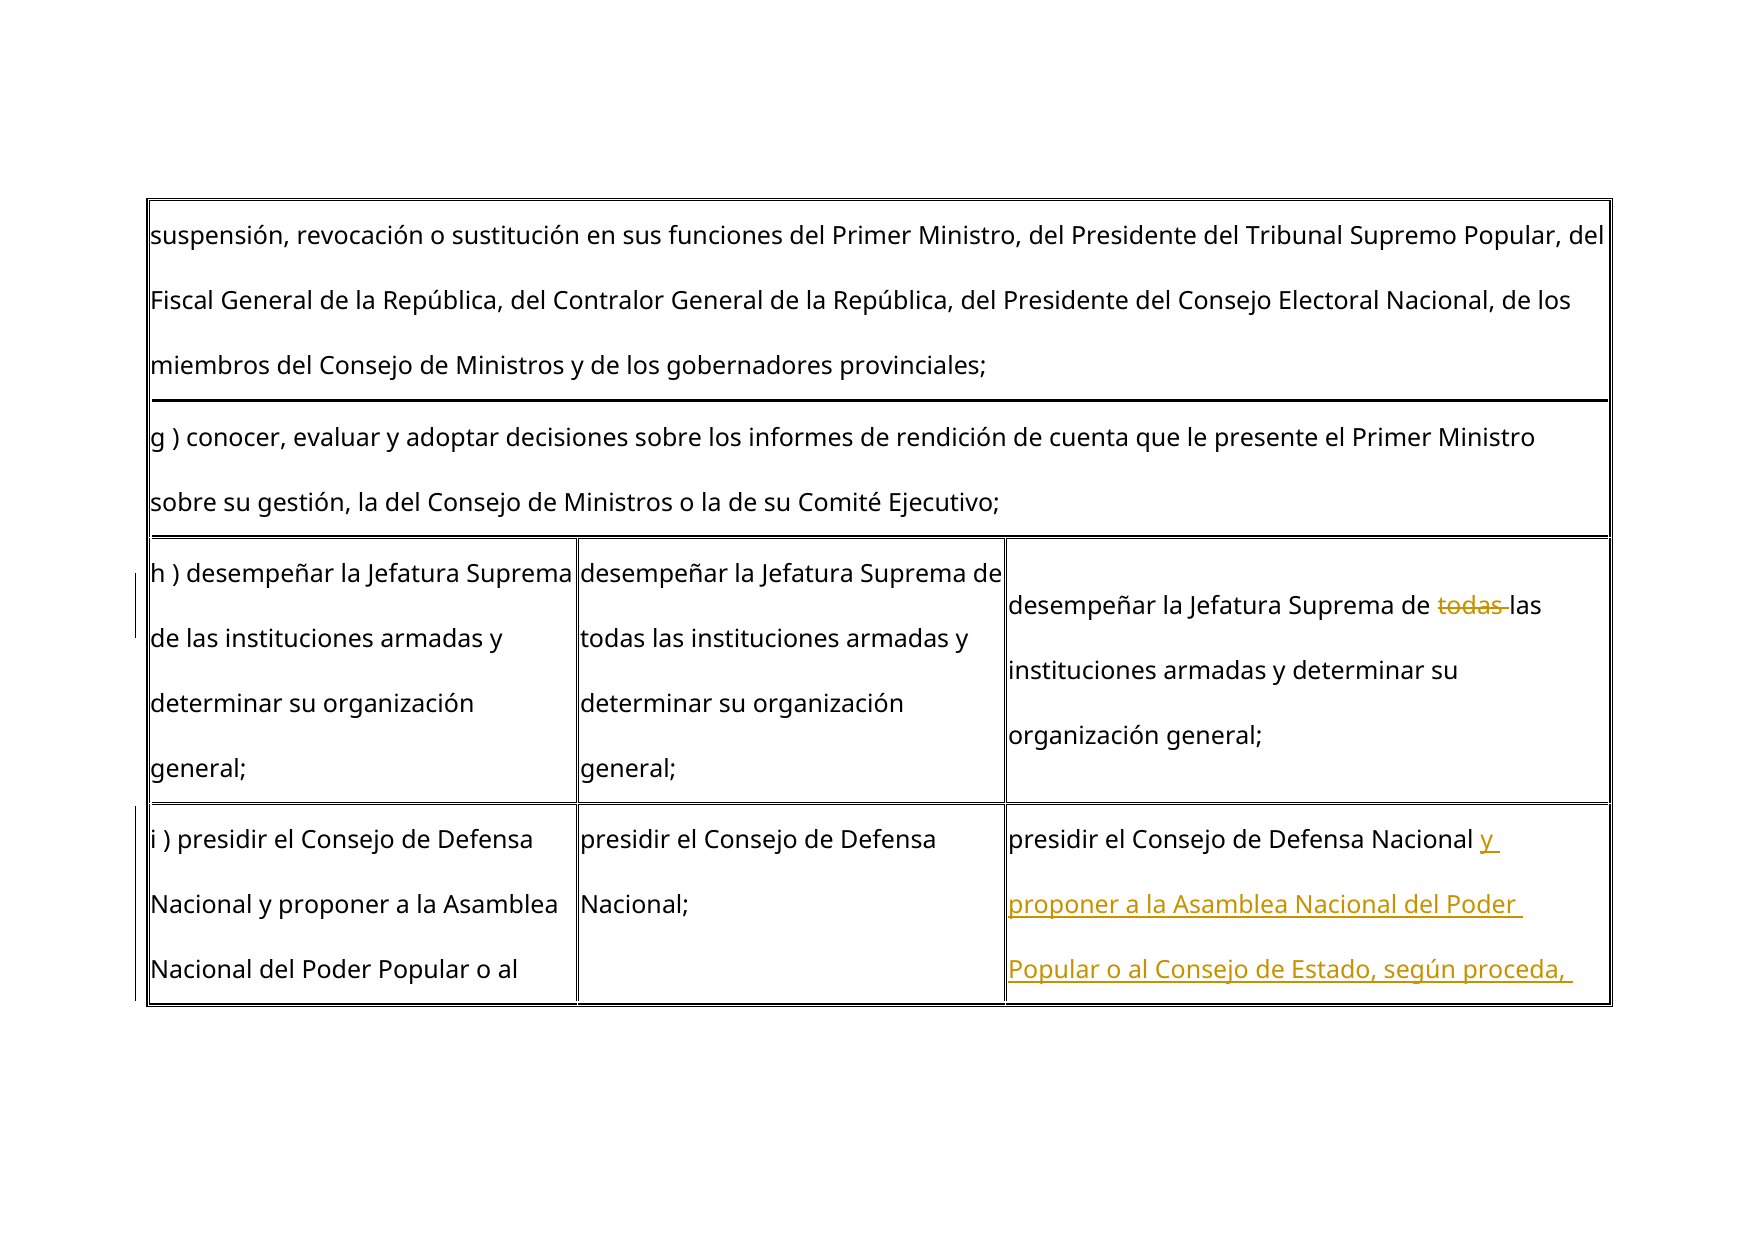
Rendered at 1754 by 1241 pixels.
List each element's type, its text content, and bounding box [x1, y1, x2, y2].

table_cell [1006, 802, 1611, 1003]
table_cell desempeñar la Jefatura Suprema de todas las instituciones armadas y determinar su organización general; [579, 539, 1004, 802]
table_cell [148, 802, 577, 1003]
table_cell desempeñar la Jefatura Suprema de las instituciones armadas y determinar su organización general; [1007, 535, 1610, 802]
table_cell g ) conocer, evaluar y adoptar decisiones sobre los informes de rendición de cuenta que le presente el Primer Ministro sobre su gestión, la del Consejo de Ministros o la de su Comité Ejecutivo; [150, 399, 1609, 535]
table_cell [578, 805, 1006, 1003]
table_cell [150, 201, 1609, 399]
table_cell h ) desempeñar la Jefatura Suprema de las instituciones armadas y determinar su organización general; [150, 535, 576, 802]
